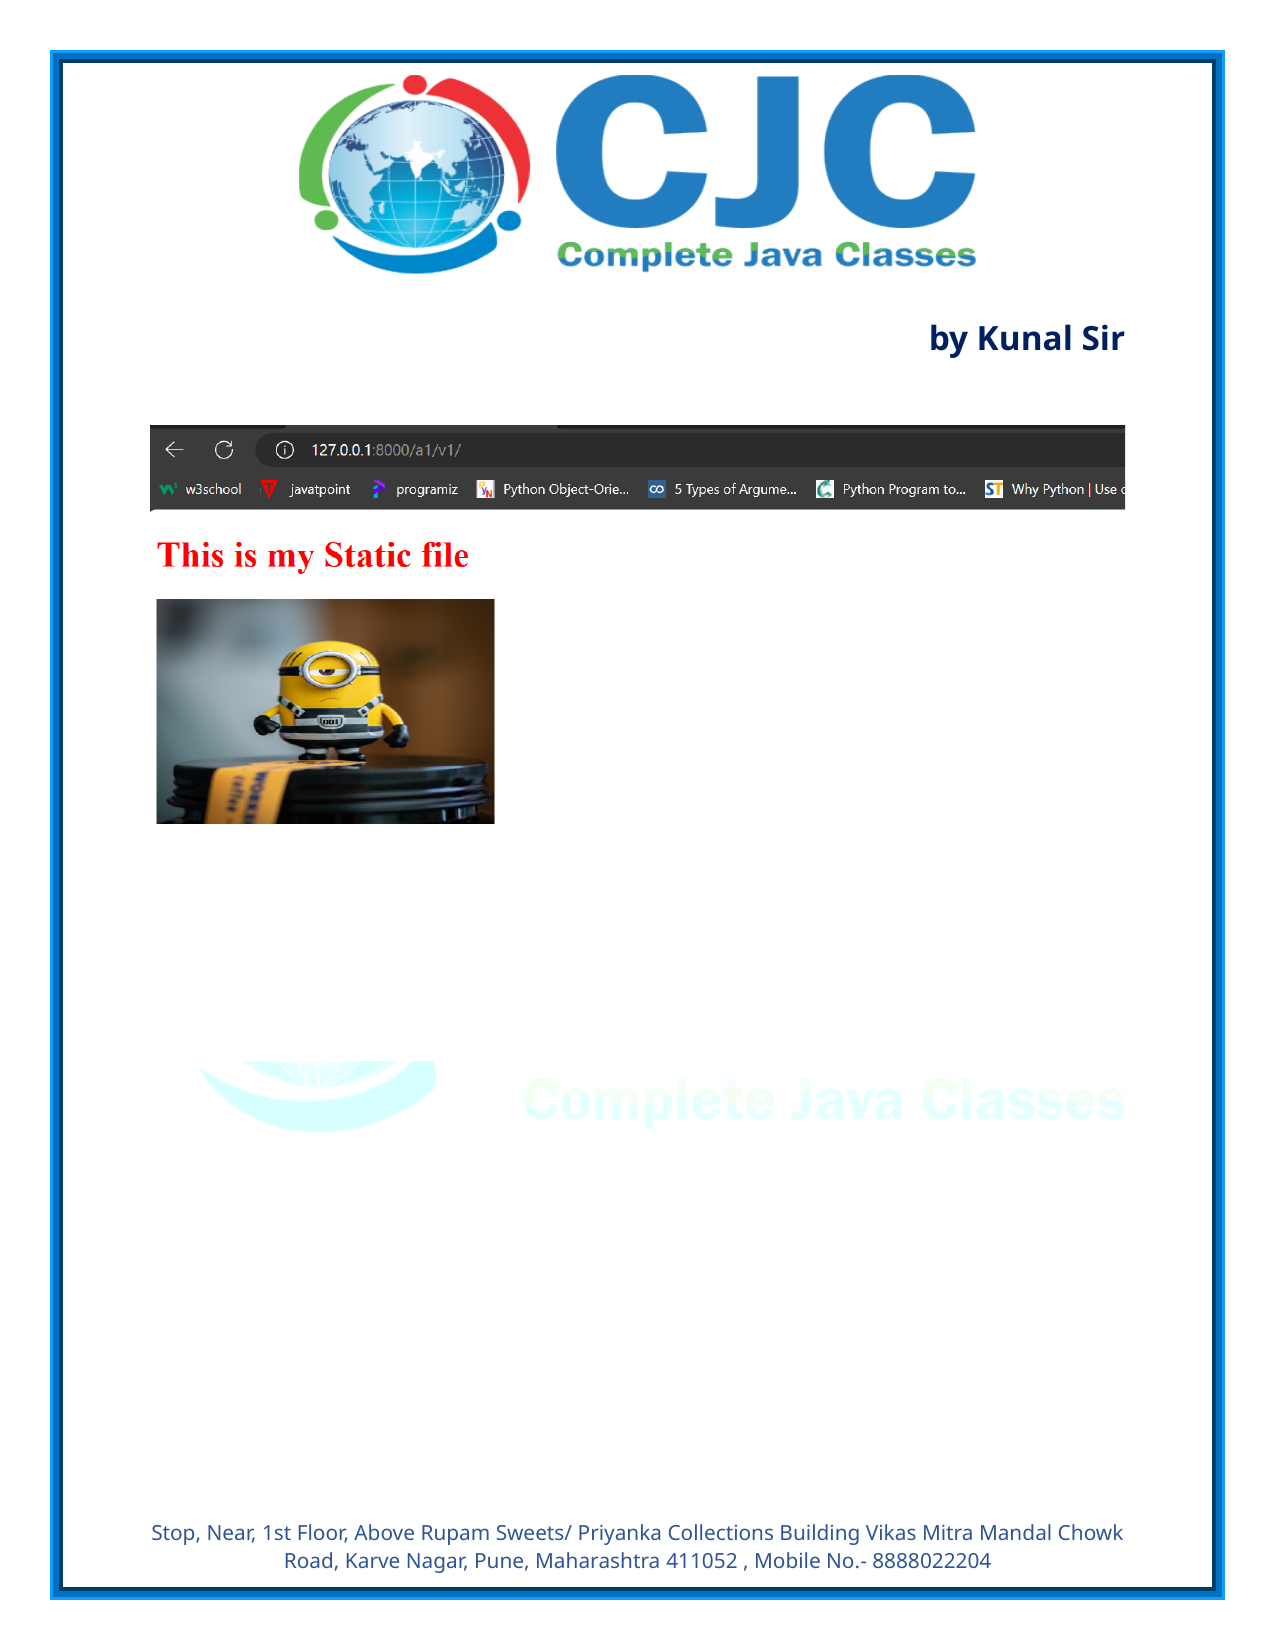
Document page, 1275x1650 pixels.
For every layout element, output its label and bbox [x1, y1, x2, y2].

picture [150, 425, 1125, 1061]
picture [298, 75, 977, 275]
